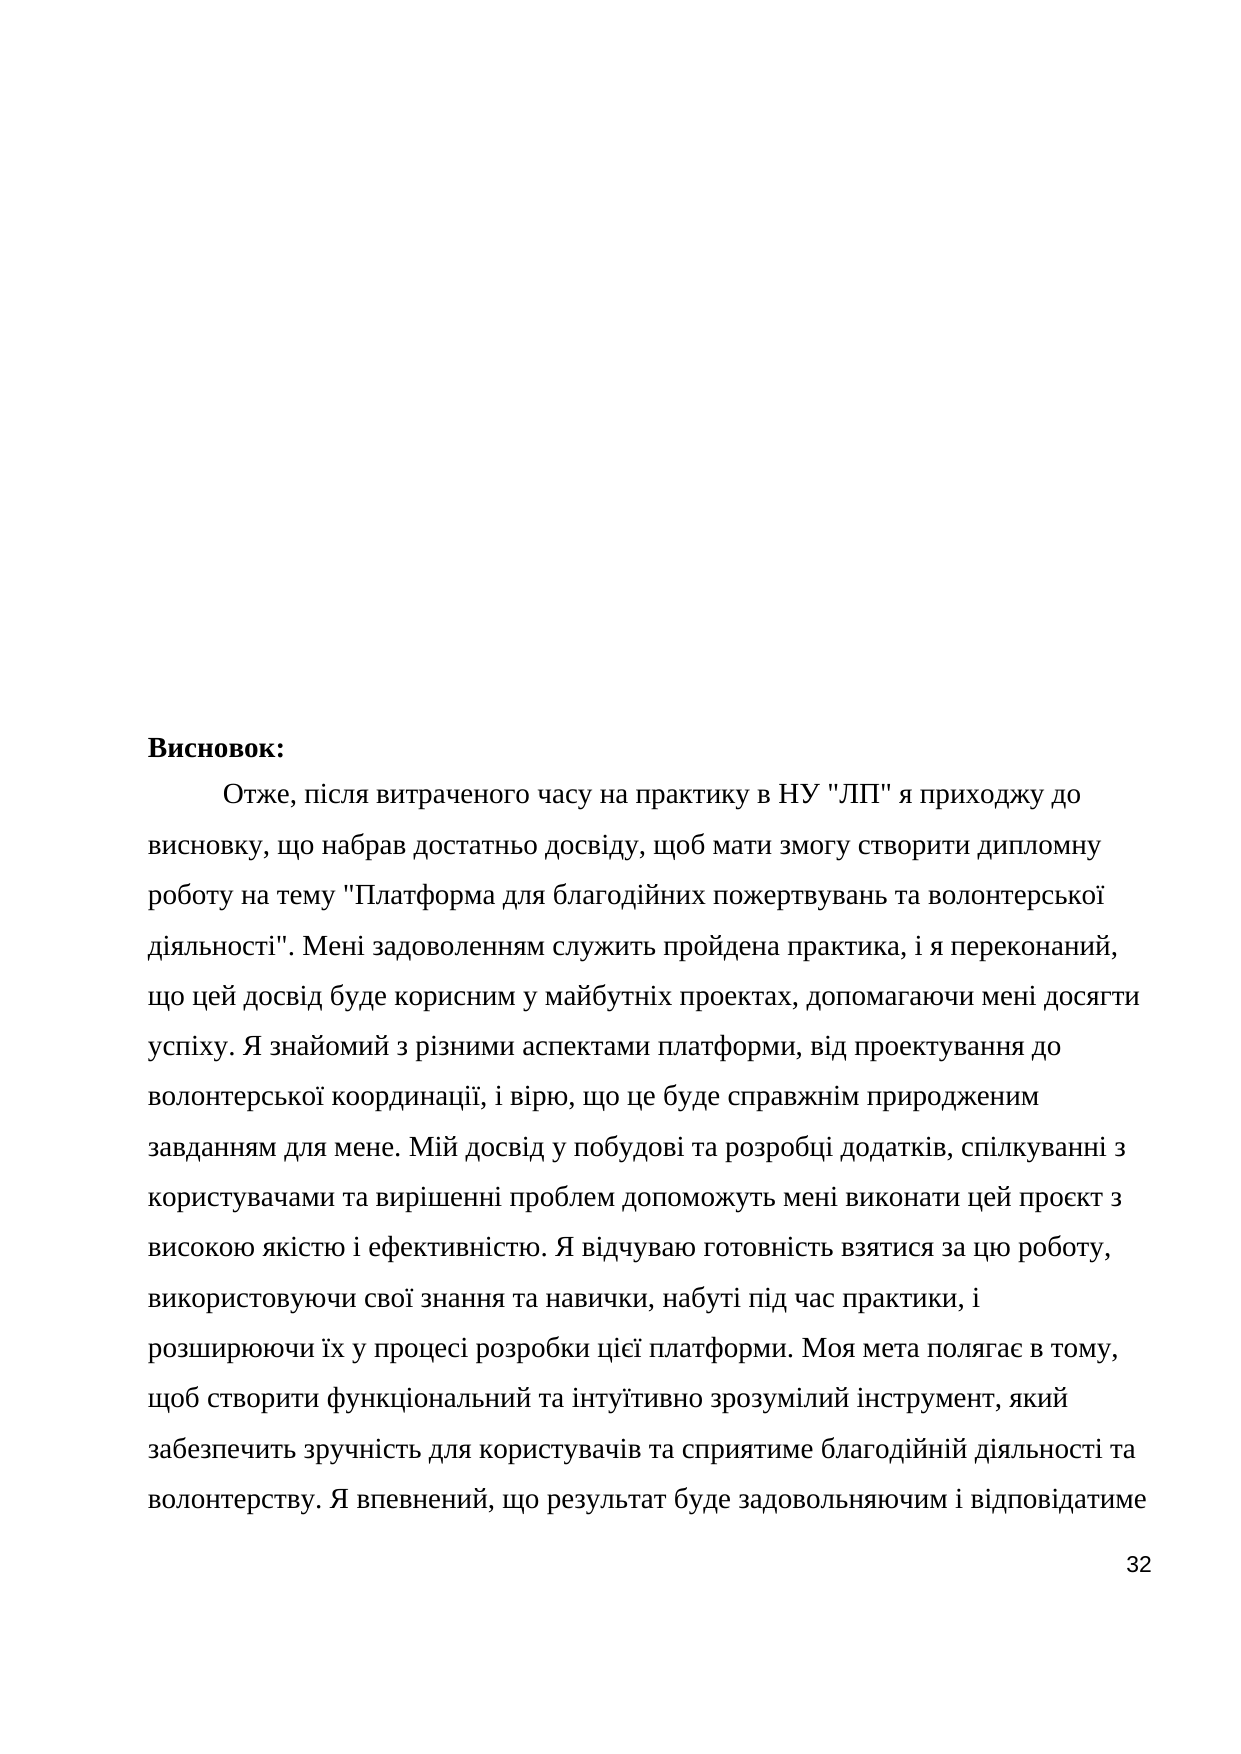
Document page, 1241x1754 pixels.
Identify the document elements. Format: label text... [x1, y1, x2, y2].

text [148, 777, 1152, 1514]
subtitle Висновок: [148, 730, 1152, 763]
